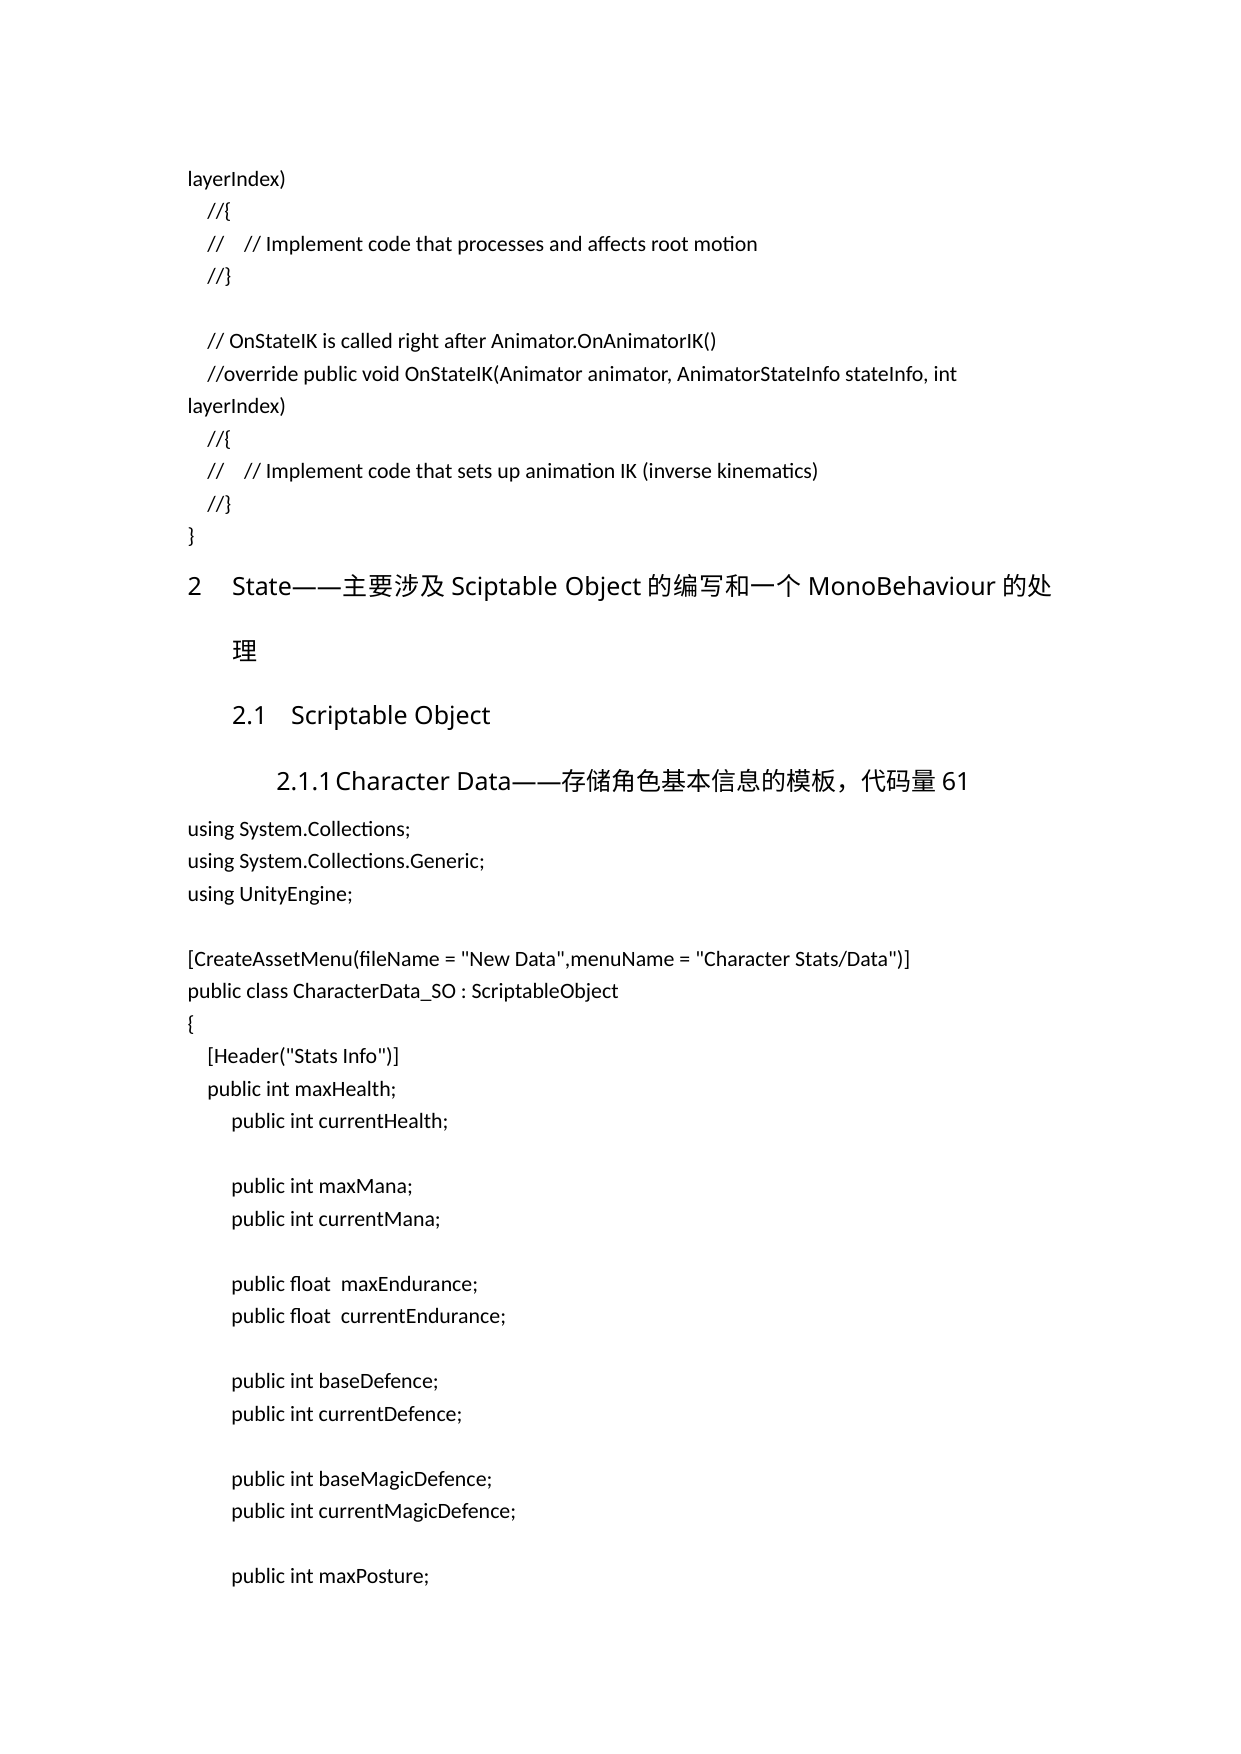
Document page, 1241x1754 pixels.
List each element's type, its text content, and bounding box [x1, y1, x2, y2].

text //{ [187, 194, 1053, 227]
list Character Data——存储角色基本信息的模板，代码量61 [276, 747, 1053, 812]
text // // Implement code that processes and affects root motion [187, 227, 1053, 259]
text using System.Collections; [187, 812, 1053, 844]
text public int currentHealth; [187, 1104, 1053, 1137]
text public float currentEndurance; [187, 1299, 1053, 1332]
text //} [187, 259, 1053, 292]
text using UnityEngine; [187, 877, 1053, 909]
text { [187, 1007, 1053, 1039]
text } [187, 519, 1053, 552]
text public float maxEndurance; [187, 1267, 1053, 1299]
text public int currentDefence; [187, 1397, 1053, 1429]
list Scriptable Object [232, 682, 1053, 747]
text //override public void OnStateIK(Animator animator, AnimatorStateInfo stateInfo, int layerIndex) [187, 357, 1053, 422]
text [Header("Stats Info")] [187, 1039, 1053, 1072]
text //} [187, 487, 1053, 519]
text public int maxMana; [187, 1169, 1053, 1202]
text public int maxPosture; [187, 1559, 1053, 1592]
text //{ [187, 422, 1053, 454]
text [187, 162, 1053, 194]
text public int currentMagicDefence; [187, 1494, 1053, 1527]
text using System.Collections.Generic; [187, 844, 1053, 877]
text // OnStateIK is called right after Animator.OnAnimatorIK() [187, 324, 1053, 357]
text public int maxHealth; [187, 1072, 1053, 1104]
text public int currentMana; [187, 1202, 1053, 1234]
text // // Implement code that sets up animation IK (inverse kinematics) [187, 454, 1053, 487]
list State——主要涉及Sciptable Object的编写和一个MonoBehaviour的处理 [187, 552, 1053, 682]
text public class CharacterData_SO : ScriptableObject [187, 974, 1053, 1007]
text public int baseDefence; [187, 1364, 1053, 1397]
text [CreateAssetMenu(fileName = "New Data",menuName = "Character Stats/Data")] [187, 942, 1053, 974]
text public int baseMagicDefence; [187, 1462, 1053, 1494]
